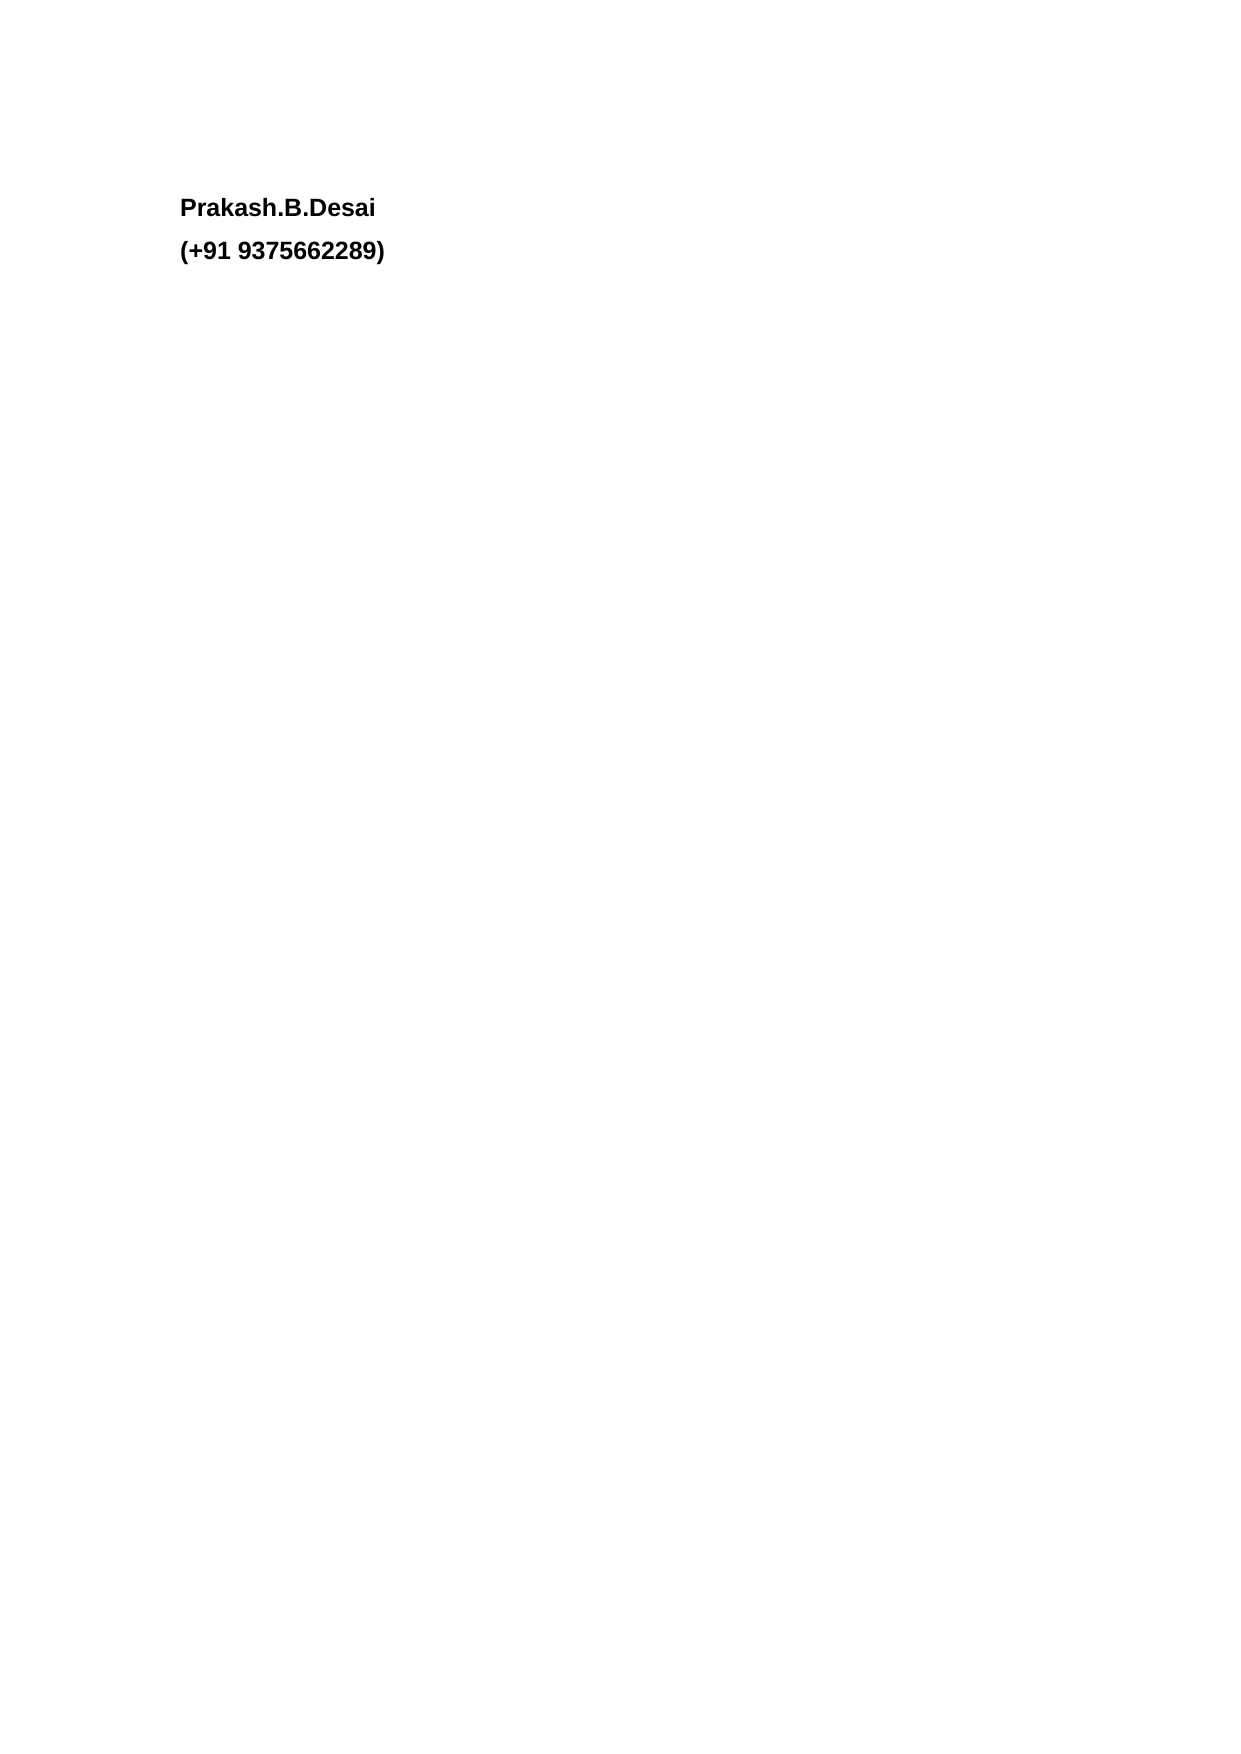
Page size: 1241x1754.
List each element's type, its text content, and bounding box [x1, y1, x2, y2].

text Prakash.B.Desai [180, 150, 1060, 222]
text (+91 9375662289) [180, 236, 1060, 265]
